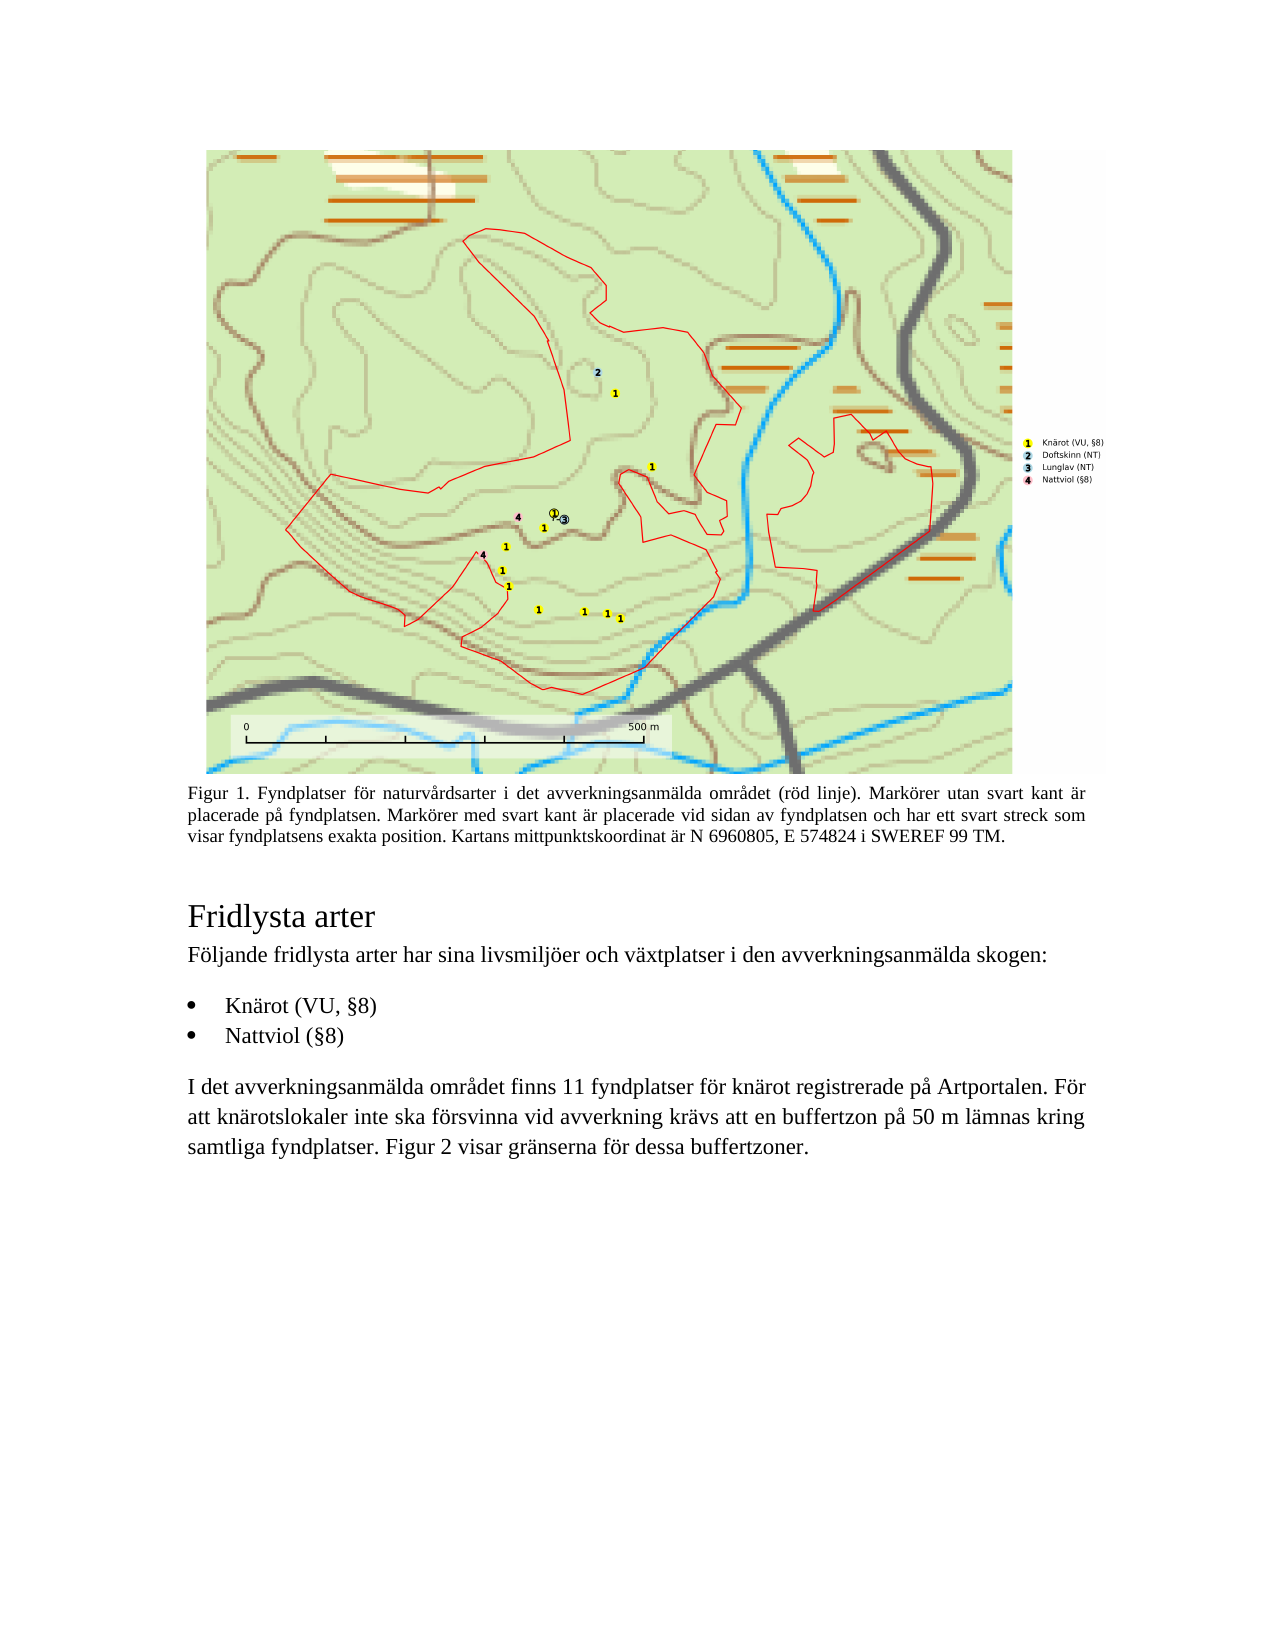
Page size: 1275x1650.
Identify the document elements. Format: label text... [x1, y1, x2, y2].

picture [206, 150, 1107, 774]
text Figur 1. Fyndplatser för naturvårdsarter i det avverkningsanmälda området (röd linje). Markörer utan svart kant är placerade på fyndplatsen. Markörer med svart kant är placerade vid sidan av fyndplatsen och har ett svart streck som visar fyndplatsens exakta position. Kartans mittpunktskoordinat är N 6960805, E 574824 i SWEREF 99 TM. [187, 782, 1087, 847]
text I det avverkningsanmälda området finns 11 fyndplatser för knärot registrerade på Artportalen. För att knärotslokaler inte ska försvinna vid avverkning krävs att en buffertzon på 50 m lämnas kring samtliga fyndplatser. Figur 2 visar gränserna för dessa buffertzoner. [187, 1073, 1087, 1160]
subtitle Fridlysta arter [187, 897, 1087, 935]
text Följande fridlysta arter har sina livsmiljöer och växtplatser i den avverkningsanmälda skogen: [187, 941, 1087, 967]
list Nattviol (§8) [187, 1022, 1087, 1048]
list Knärot (VU, §8) [187, 992, 1087, 1018]
